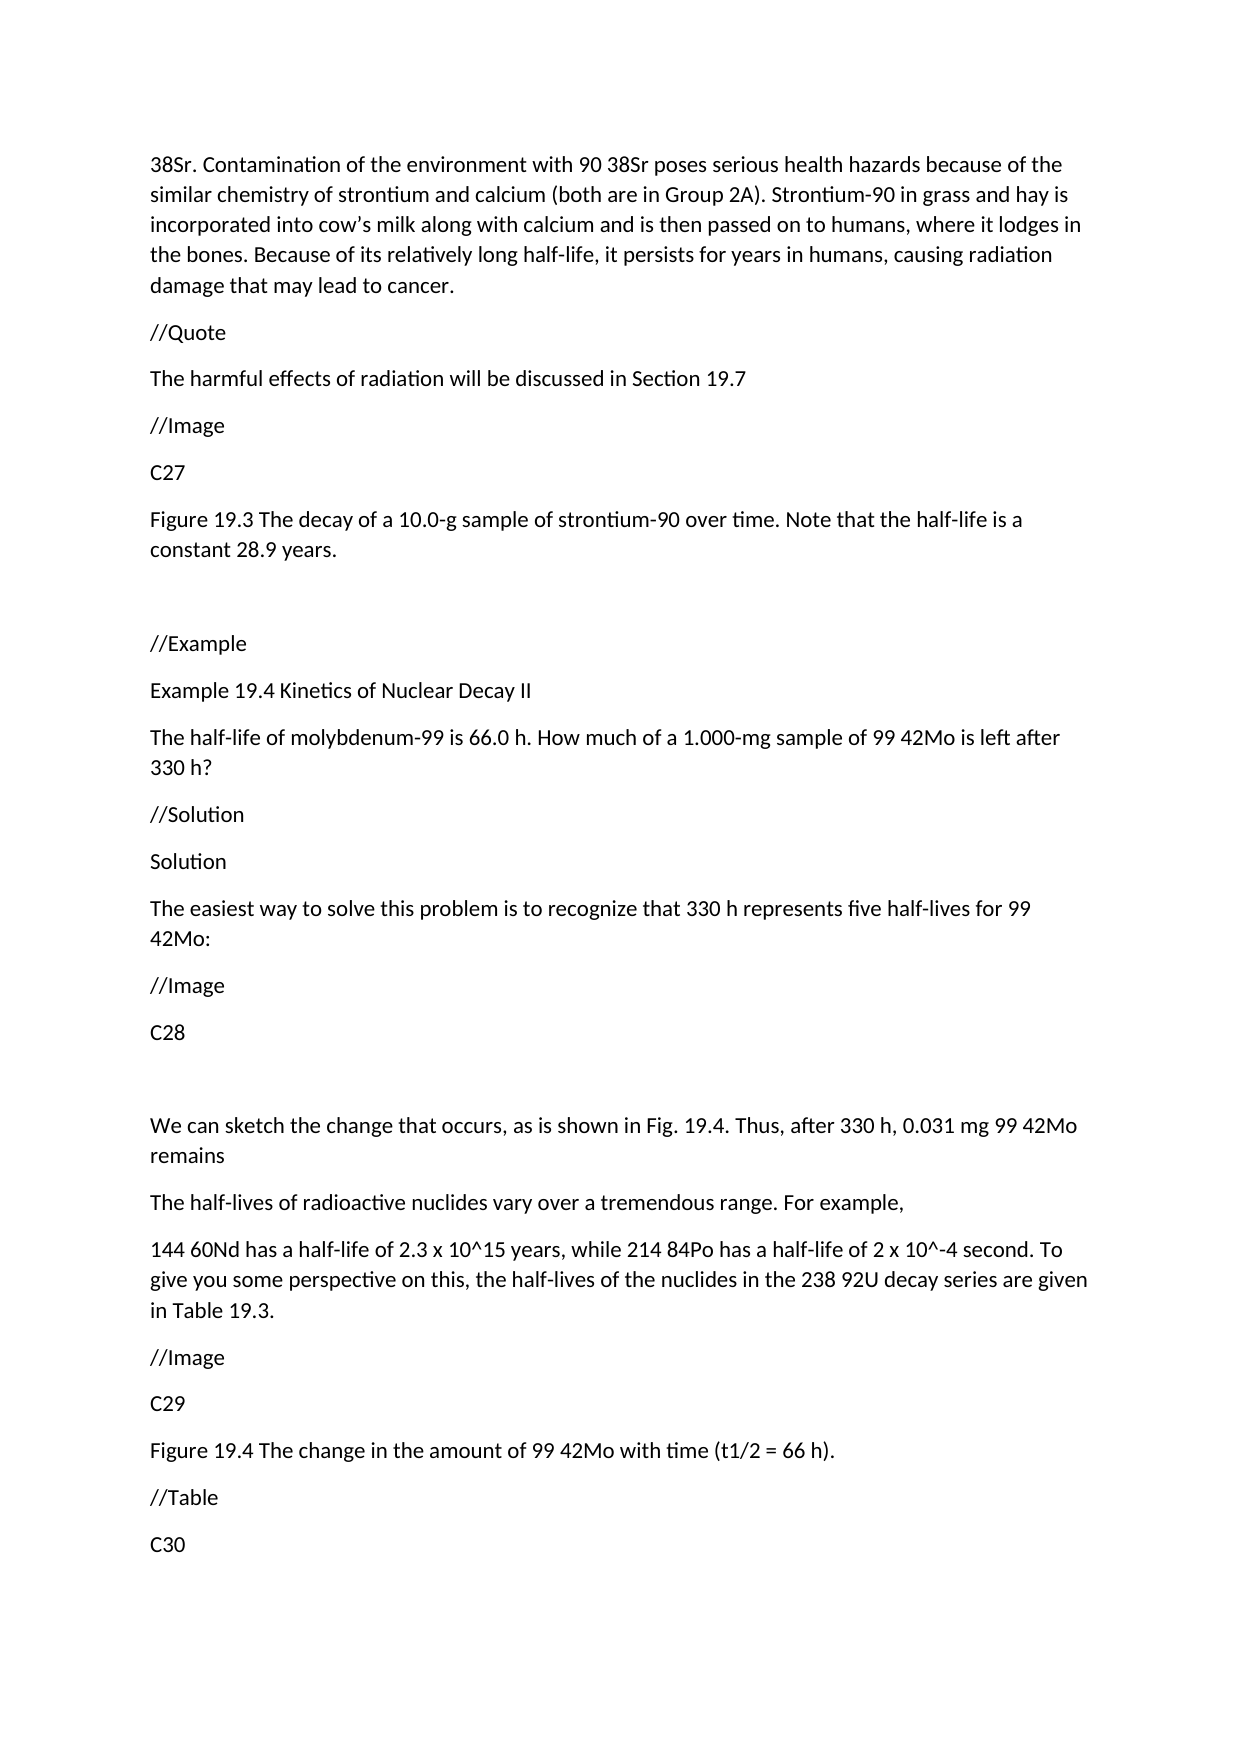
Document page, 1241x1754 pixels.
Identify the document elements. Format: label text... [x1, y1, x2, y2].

text The easiest way to solve this problem is to recognize that 330 h represents ﬁve half-lives for 99 42Mo: [150, 894, 1090, 952]
text //Solution [150, 800, 1090, 828]
text The half-life of molybdenum-99 is 66.0 h. How much of a 1.000-mg sample of 99 42Mo is left after 330 h? [150, 723, 1090, 781]
text //Quote [150, 318, 1090, 346]
text //Image [150, 971, 1090, 999]
text C27 [150, 458, 1090, 486]
text C30 [150, 1530, 1090, 1558]
text //Example [150, 629, 1090, 657]
text Figure 19.3 The decay of a 10.0-g sample of strontium-90 over time. Note that the half-life is a constant 28.9 years. [150, 505, 1090, 563]
text The half-lives of radioactive nuclides vary over a tremendous range. For example, [150, 1188, 1090, 1217]
text Solution [150, 847, 1090, 875]
text Figure 19.4 The change in the amount of 99 42Mo with time (t1/2 = 66 h). [150, 1436, 1090, 1464]
text //Image [150, 411, 1090, 439]
text Example 19.4 Kinetics of Nuclear Decay II [150, 676, 1090, 704]
text C28 [150, 1018, 1090, 1046]
text We can sketch the change that occurs, as is shown in Fig. 19.4. Thus, after 330 h, 0.031 mg 99 42Mo remains [150, 1111, 1090, 1170]
text 144 60Nd has a half-life of 2.3 x 10^15 years, while 214 84Po has a half-life of 2 x 10^-4 second. To give you some perspective on this, the half-lives of the nuclides in the 238 92U decay series are given in Table 19.3. [150, 1235, 1090, 1324]
text The harmful effects of radiation will be discussed in Section 19.7 [150, 364, 1090, 393]
text C29 [150, 1389, 1090, 1418]
text //Table [150, 1483, 1090, 1511]
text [150, 150, 1090, 299]
text //Image [150, 1343, 1090, 1371]
